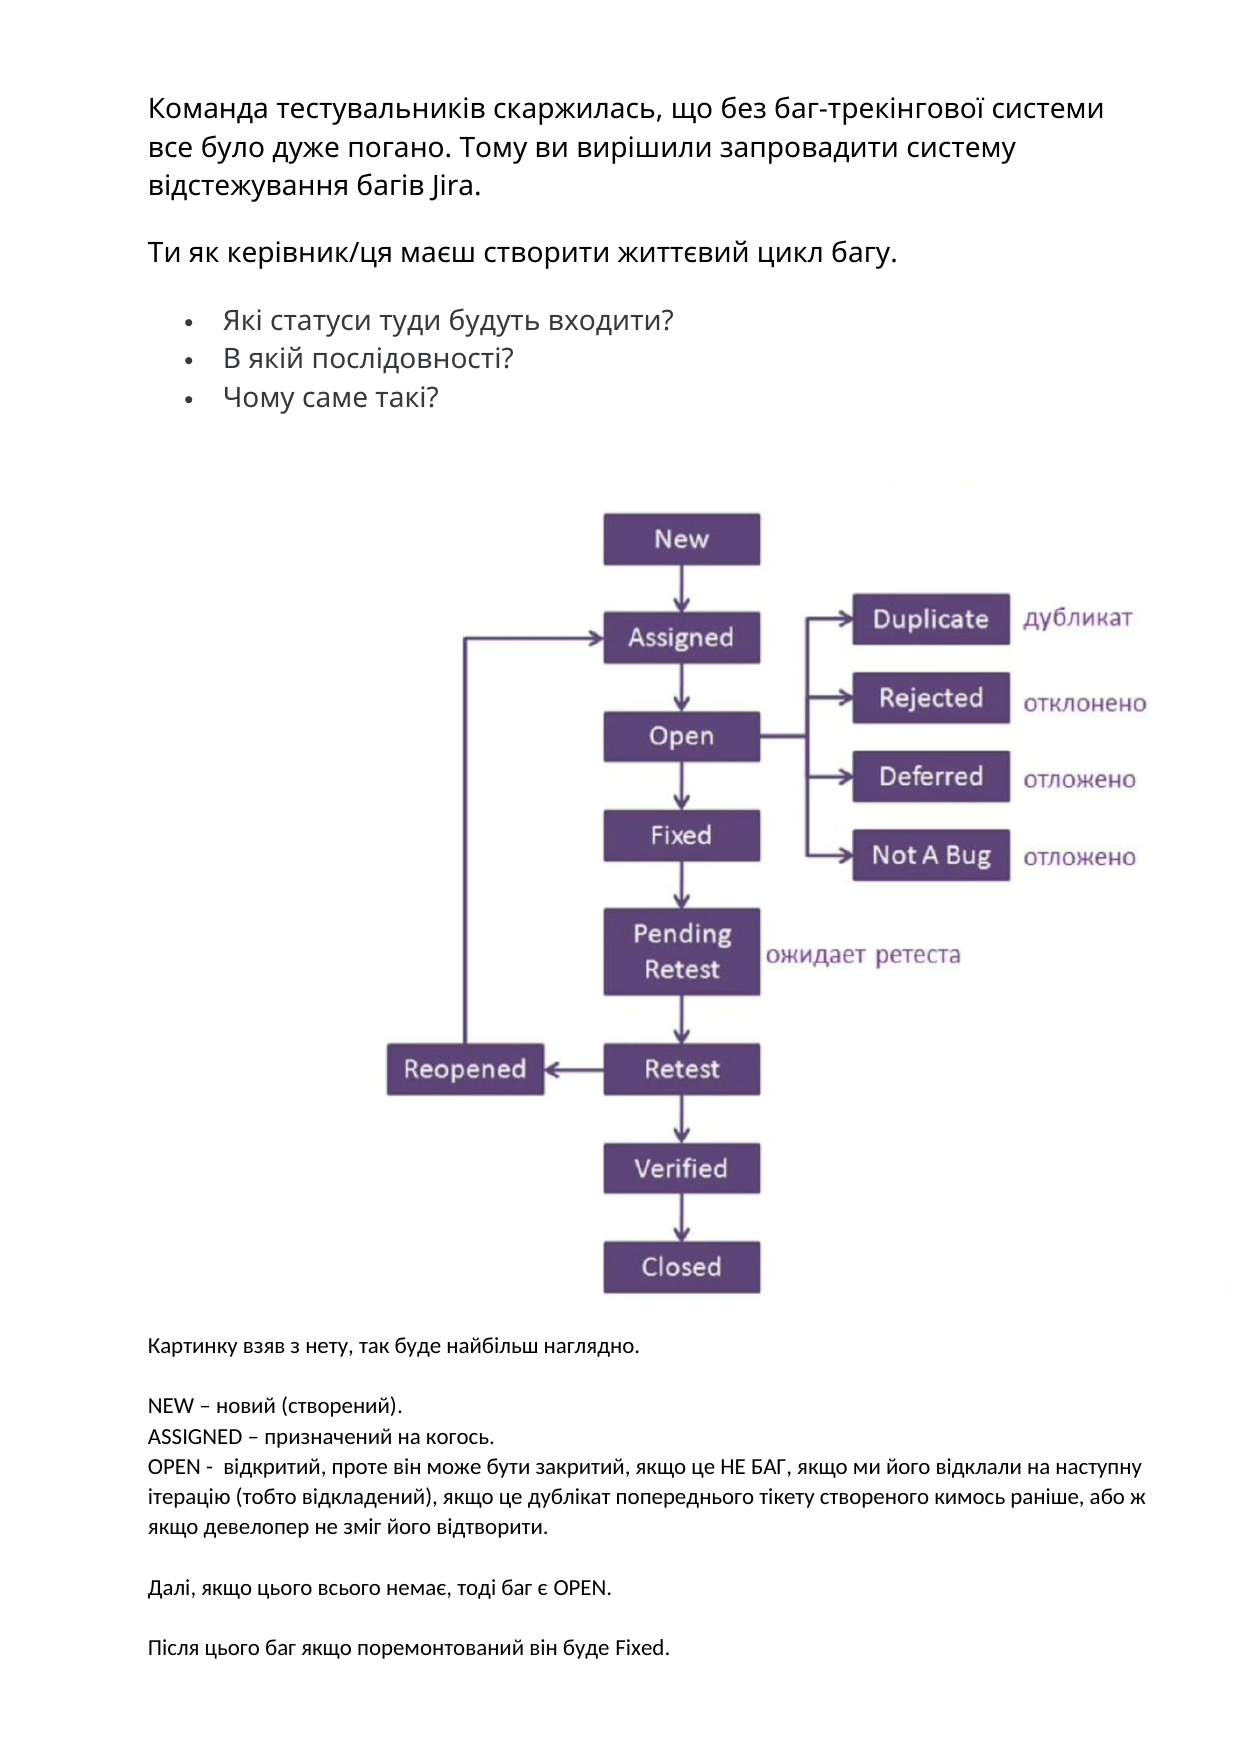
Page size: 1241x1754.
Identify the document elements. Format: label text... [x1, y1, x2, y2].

text Ти як керівник/ця маєш створити життєвий цикл багу. [148, 233, 1152, 271]
list В якій послідовності? [185, 338, 1152, 377]
list Які статуси туди будуть входити? [185, 300, 1152, 338]
picture [222, 482, 1227, 1302]
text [148, 1331, 1152, 1661]
text Команда тестувальників скаржилась, що без баг-трекінгової системи все було дуже погано. Тому ви вирішили запровадити систему відстежування багів Jira. [148, 88, 1152, 203]
list Чому саме такі? [185, 377, 1152, 415]
